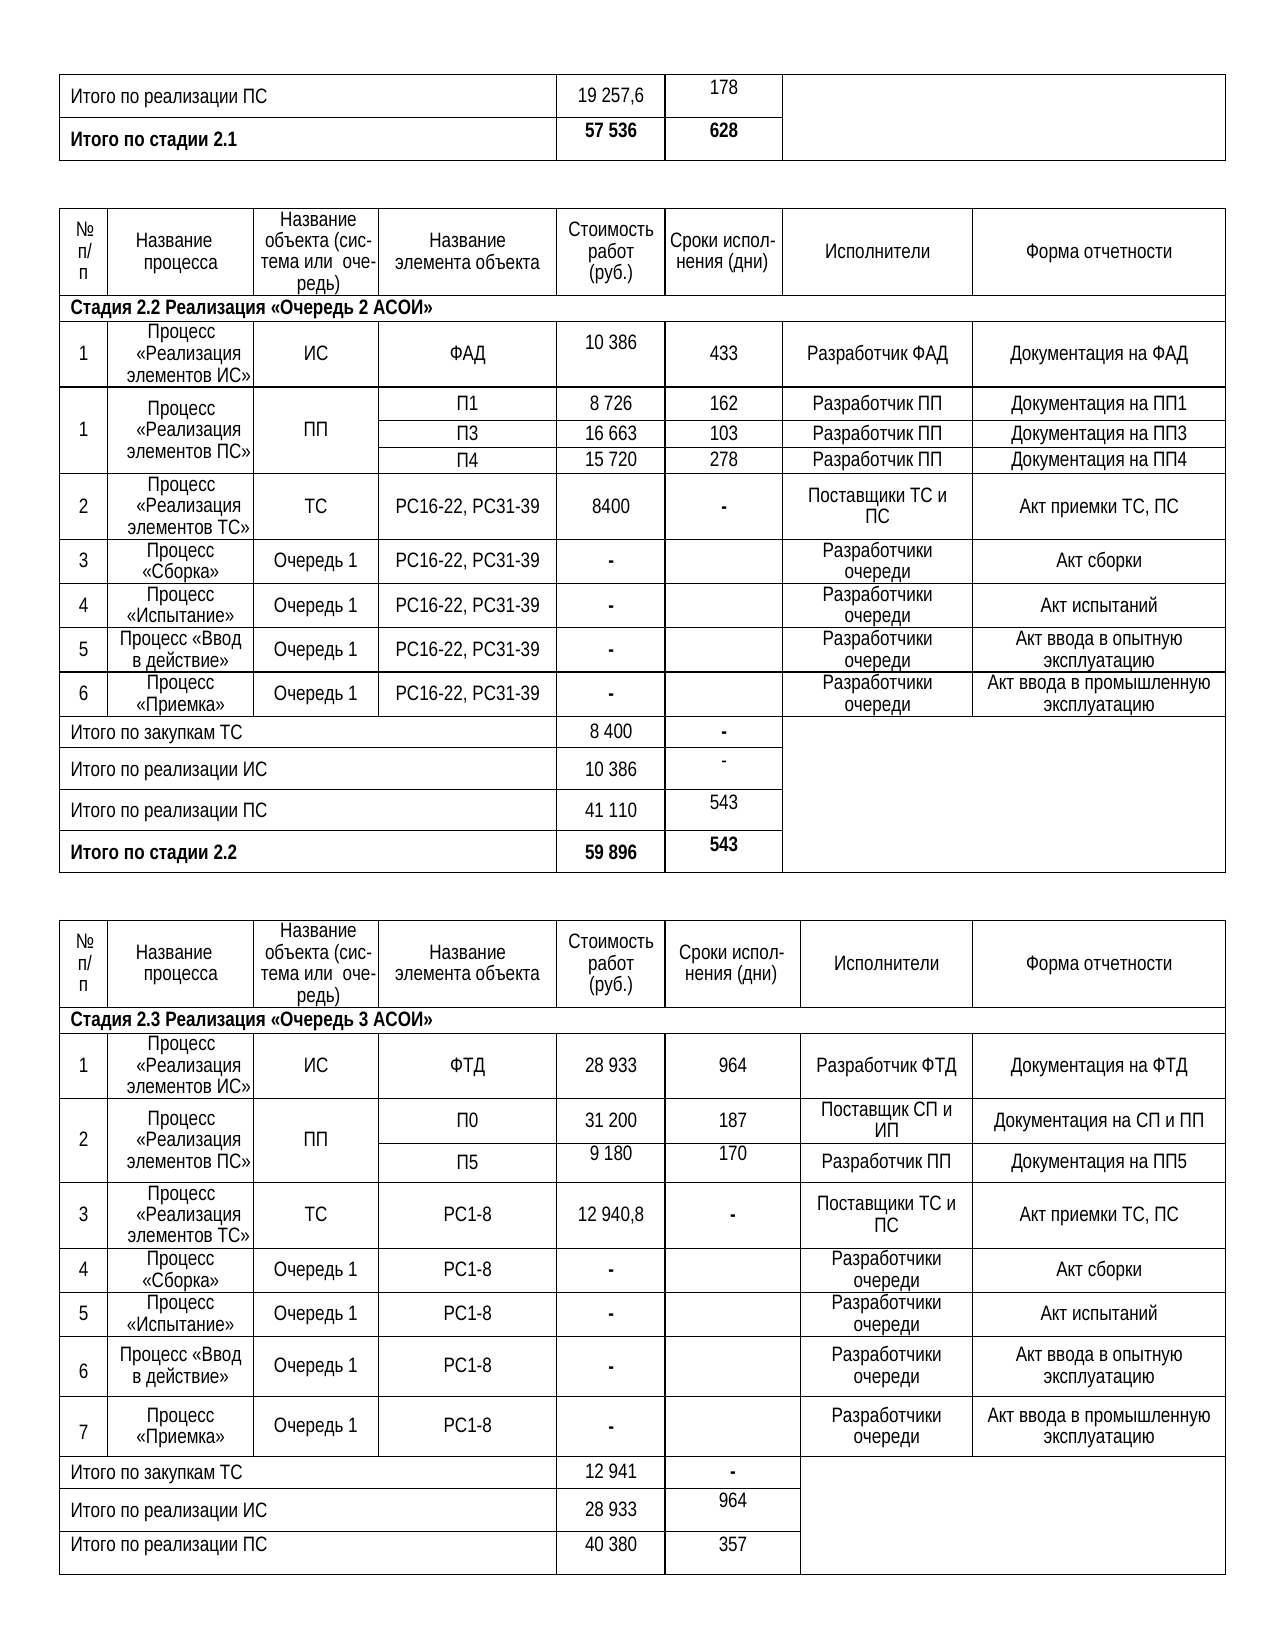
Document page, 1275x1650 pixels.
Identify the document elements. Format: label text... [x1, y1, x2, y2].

table_cell 3 [60, 1183, 107, 1247]
table_cell РС16-22, РС31-39 [379, 474, 556, 539]
table_cell Документация на ПП5 [973, 1144, 1225, 1182]
table_header Название объекта (система или очередь) [254, 209, 378, 295]
table_cell Процесс «Реализация элементов ТС» [108, 474, 253, 539]
table_cell Разработчики очереди [801, 1397, 972, 1456]
table_cell Акт ввода в опытную эксплуатацию [973, 628, 1225, 671]
table_cell П3 [379, 421, 556, 447]
table_cell РС1-8 [379, 1183, 556, 1247]
table_cell Разработчик ПП [783, 448, 972, 473]
table_cell 15 720 [557, 448, 664, 473]
table_cell 8 400 [557, 717, 664, 747]
table_cell Акт ввода в промышленную эксплуатацию [973, 1397, 1225, 1456]
table_cell Процесс «Реализация элементов ПС» [108, 1099, 253, 1182]
table_cell Разработчик ПП [783, 388, 972, 420]
table_cell - [666, 1183, 800, 1247]
table_cell П0 [379, 1099, 556, 1142]
table_cell 19 257,6 [557, 75, 664, 117]
table_cell [666, 1293, 800, 1336]
table_cell [783, 717, 1225, 872]
table_cell Процесс «Испытание» [108, 1293, 253, 1336]
table_cell 57 536 [557, 118, 664, 160]
table_cell Документация на СП и ПП [973, 1099, 1225, 1142]
table_header Название процесса [108, 921, 253, 1007]
table_cell 7 [60, 1397, 107, 1456]
table_cell - [666, 748, 782, 789]
table_cell [666, 673, 782, 716]
table_cell Итого по реализации ПС [60, 75, 556, 117]
table_cell - [557, 628, 664, 671]
table_cell 59 896 [557, 831, 664, 872]
table_cell 6 [60, 1337, 107, 1396]
table_cell 543 [666, 831, 782, 872]
table_cell Документация на ПП3 [973, 421, 1225, 447]
table_cell Очередь 1 [254, 540, 378, 583]
table_cell 170 [666, 1144, 800, 1182]
table_cell Процесс «Сборка» [108, 540, 253, 583]
table_header Название элемента объекта [379, 921, 556, 1007]
table_cell Итого по стадии 2.1 [60, 118, 556, 160]
table_cell Процесс «Ввод в действие» [108, 628, 253, 671]
table_cell Документация на ПП4 [973, 448, 1225, 473]
table_cell 3 [60, 540, 107, 583]
table_cell 10 386 [557, 322, 664, 386]
table_cell П5 [379, 1144, 556, 1182]
table_cell Акт испытаний [973, 584, 1225, 627]
table_cell 4 [60, 1249, 107, 1292]
table_cell 5 [60, 1293, 107, 1336]
table_cell Очередь 1 [254, 1249, 378, 1292]
table_cell РС16-22, РС31-39 [379, 628, 556, 671]
table_cell [666, 1337, 800, 1396]
table_cell РС1-8 [379, 1397, 556, 1456]
table_cell 8400 [557, 474, 664, 539]
table_cell [666, 1397, 800, 1456]
table_cell - [557, 1293, 664, 1336]
table_header Сроки исполнения (дни) [666, 921, 800, 1007]
table_cell Очередь 1 [254, 1293, 378, 1336]
table_cell Разработчики очереди [783, 628, 972, 671]
table_header № п/п [60, 921, 107, 1007]
table_cell [666, 1249, 800, 1292]
table_cell Процесс «Приемка» [108, 673, 253, 716]
table_cell 41 110 [557, 790, 664, 830]
table_cell 543 [666, 790, 782, 830]
table_cell РС16-22, РС31-39 [379, 584, 556, 627]
table_header Исполнители [783, 209, 972, 295]
table_cell ФТД [379, 1034, 556, 1098]
table_cell Разработчики очереди [801, 1249, 972, 1292]
table_cell Документация на ФТД [973, 1034, 1225, 1098]
table_cell Поставщики ТС и ПС [783, 474, 972, 539]
table_cell Процесс «Реализация элементов ИС» [108, 1034, 253, 1098]
table_cell 12 940,8 [557, 1183, 664, 1247]
table_cell ИС [254, 1034, 378, 1098]
table_cell 628 [666, 118, 782, 160]
table_cell 1 [60, 322, 107, 386]
table_cell - [557, 540, 664, 583]
table_header № п/п [60, 209, 107, 295]
table_cell Разработчики очереди [783, 584, 972, 627]
table_cell Итого по реализации ПС [60, 1532, 556, 1574]
table_cell Поставщик СП и ИП [801, 1099, 972, 1142]
table_cell - [666, 717, 782, 747]
table_cell 6 [60, 673, 107, 716]
table_cell РС1-8 [379, 1337, 556, 1396]
table_cell Акт ввода в промышленную эксплуатацию [973, 673, 1225, 716]
table_cell 16 663 [557, 421, 664, 447]
table_cell 28 933 [557, 1489, 664, 1531]
table_cell Разработчик ФТД [801, 1034, 972, 1098]
table_cell 10 386 [557, 748, 664, 789]
table_cell 12 941 [557, 1457, 664, 1487]
table_cell Очередь 1 [254, 628, 378, 671]
table_cell Очередь 1 [254, 1337, 378, 1396]
table_cell 2 [60, 474, 107, 539]
table_cell П1 [379, 388, 556, 420]
table_cell Итого по закупкам ТС [60, 1457, 556, 1487]
table_header Название процесса [108, 209, 253, 295]
table_cell 162 [666, 388, 782, 420]
table_cell Акт приемки ТС, ПС [973, 474, 1225, 539]
table_cell 103 [666, 421, 782, 447]
table_cell Итого по стадии 2.2 [60, 831, 556, 872]
table_cell Разработчик ФАД [783, 322, 972, 386]
table_cell РС1-8 [379, 1293, 556, 1336]
table_cell Поставщики ТС и ПС [801, 1183, 972, 1247]
table_cell ТС [254, 1183, 378, 1247]
table_cell 278 [666, 448, 782, 473]
table_cell - [557, 1337, 664, 1396]
table_cell 28 933 [557, 1034, 664, 1098]
table_cell ПП [254, 388, 378, 473]
table_cell - [666, 1457, 800, 1487]
table_cell Документация на ПП1 [973, 388, 1225, 420]
table_cell П4 [379, 448, 556, 473]
table_cell 357 [666, 1532, 800, 1574]
table_cell Акт ввода в опытную эксплуатацию [973, 1337, 1225, 1396]
table_cell Разработчики очереди [783, 540, 972, 583]
table_cell - [557, 584, 664, 627]
table_cell 433 [666, 322, 782, 386]
table_cell ТС [254, 474, 378, 539]
table_cell ФАД [379, 322, 556, 386]
table_cell 1 [60, 1034, 107, 1098]
table_header Форма отчетности [973, 921, 1225, 1007]
table_cell Итого по реализации ИС [60, 748, 556, 789]
table_cell Документация на ФАД [973, 322, 1225, 386]
table_header Сроки исполнения (дни) [666, 209, 782, 295]
table_cell 40 380 [557, 1532, 664, 1574]
table_cell Акт испытаний [973, 1293, 1225, 1336]
table_cell 9 180 [557, 1144, 664, 1182]
table_cell 1 [60, 388, 107, 473]
table_cell - [557, 1249, 664, 1292]
table_cell Стадия 2.2 Реализация «Очередь 2 АСОИ» [60, 296, 1225, 321]
table_cell 187 [666, 1099, 800, 1142]
table_cell Процесс «Реализация элементов ИС» [108, 322, 253, 386]
table_cell Процесс «Ввод в действие» [108, 1337, 253, 1396]
table_cell 31 200 [557, 1099, 664, 1142]
table_cell [666, 628, 782, 671]
table_cell РС1-8 [379, 1249, 556, 1292]
table_header Форма отчетности [973, 209, 1225, 295]
table_cell 4 [60, 584, 107, 627]
table_header Исполнители [801, 921, 972, 1007]
table_cell Разработчик ПП [801, 1144, 972, 1182]
table_cell [666, 540, 782, 583]
table_cell Акт сборки [973, 1249, 1225, 1292]
table_cell 2 [60, 1099, 107, 1182]
table_cell Процесс «Приемка» [108, 1397, 253, 1456]
table_header Название элемента объекта [379, 209, 556, 295]
table_header Стоимость работ (руб.) [557, 921, 664, 1007]
table_cell Процесс «Реализация элементов ТС» [108, 1183, 253, 1247]
table_header Стоимость работ (руб.) [557, 209, 664, 295]
table_cell Процесс «Испытание» [108, 584, 253, 627]
table_cell РС16-22, РС31-39 [379, 673, 556, 716]
table_cell Итого по реализации ПС [60, 790, 556, 830]
table_cell - [666, 474, 782, 539]
table_cell 8 726 [557, 388, 664, 420]
table_cell Очередь 1 [254, 673, 378, 716]
table_cell ПП [254, 1099, 378, 1182]
table_cell Итого по закупкам ТС [60, 717, 556, 747]
table_cell 178 [666, 75, 782, 117]
table_cell - [557, 673, 664, 716]
table_header Название объекта (система или очередь) [254, 921, 378, 1007]
table_cell Стадия 2.3 Реализация «Очередь 3 АСОИ» [60, 1008, 1225, 1032]
table_cell - [557, 1397, 664, 1456]
table_cell Разработчики очереди [783, 673, 972, 716]
table_cell Разработчики очереди [801, 1337, 972, 1396]
table_cell ИС [254, 322, 378, 386]
table_cell Разработчики очереди [801, 1293, 972, 1336]
table_cell Процесс «Сборка» [108, 1249, 253, 1292]
table_cell 964 [666, 1489, 800, 1531]
table_cell Акт сборки [973, 540, 1225, 583]
table_cell Очередь 1 [254, 584, 378, 627]
table_cell [801, 1457, 1225, 1574]
table_cell РС16-22, РС31-39 [379, 540, 556, 583]
table_cell 5 [60, 628, 107, 671]
table_cell [666, 584, 782, 627]
table_cell Итого по реализации ИС [60, 1489, 556, 1531]
table_cell Очередь 1 [254, 1397, 378, 1456]
table_cell Разработчик ПП [783, 421, 972, 447]
table_cell Акт приемки ТС, ПС [973, 1183, 1225, 1247]
table_cell 964 [666, 1034, 800, 1098]
table_cell Процесс «Реализация элементов ПС» [108, 388, 253, 473]
